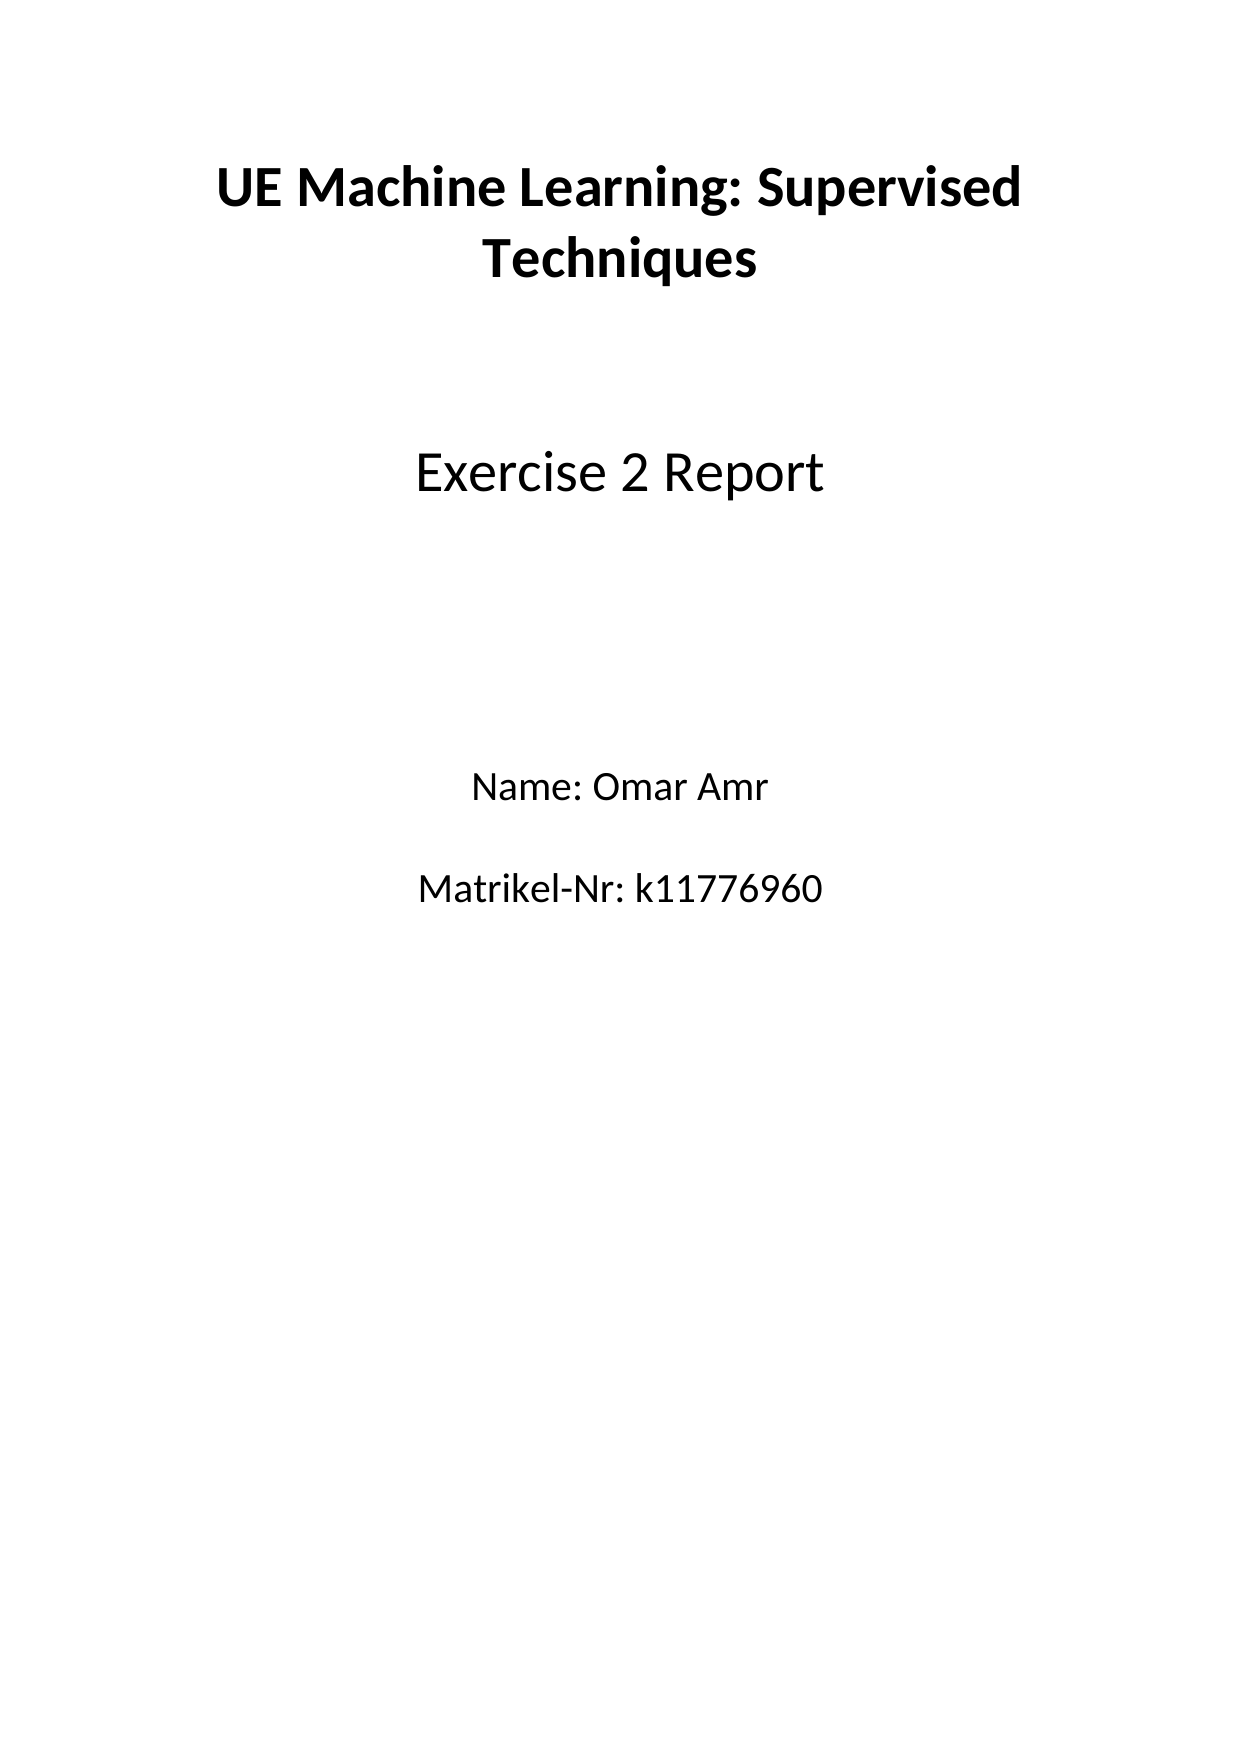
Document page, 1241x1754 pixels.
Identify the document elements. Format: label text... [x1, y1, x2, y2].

text Name: Omar Amr [150, 760, 1090, 811]
text Exercise 2 Report [150, 435, 1090, 506]
text Matrikel-Nr: k11776960 [150, 862, 1090, 913]
text UE Machine Learning: Supervised Techniques [150, 150, 1090, 292]
